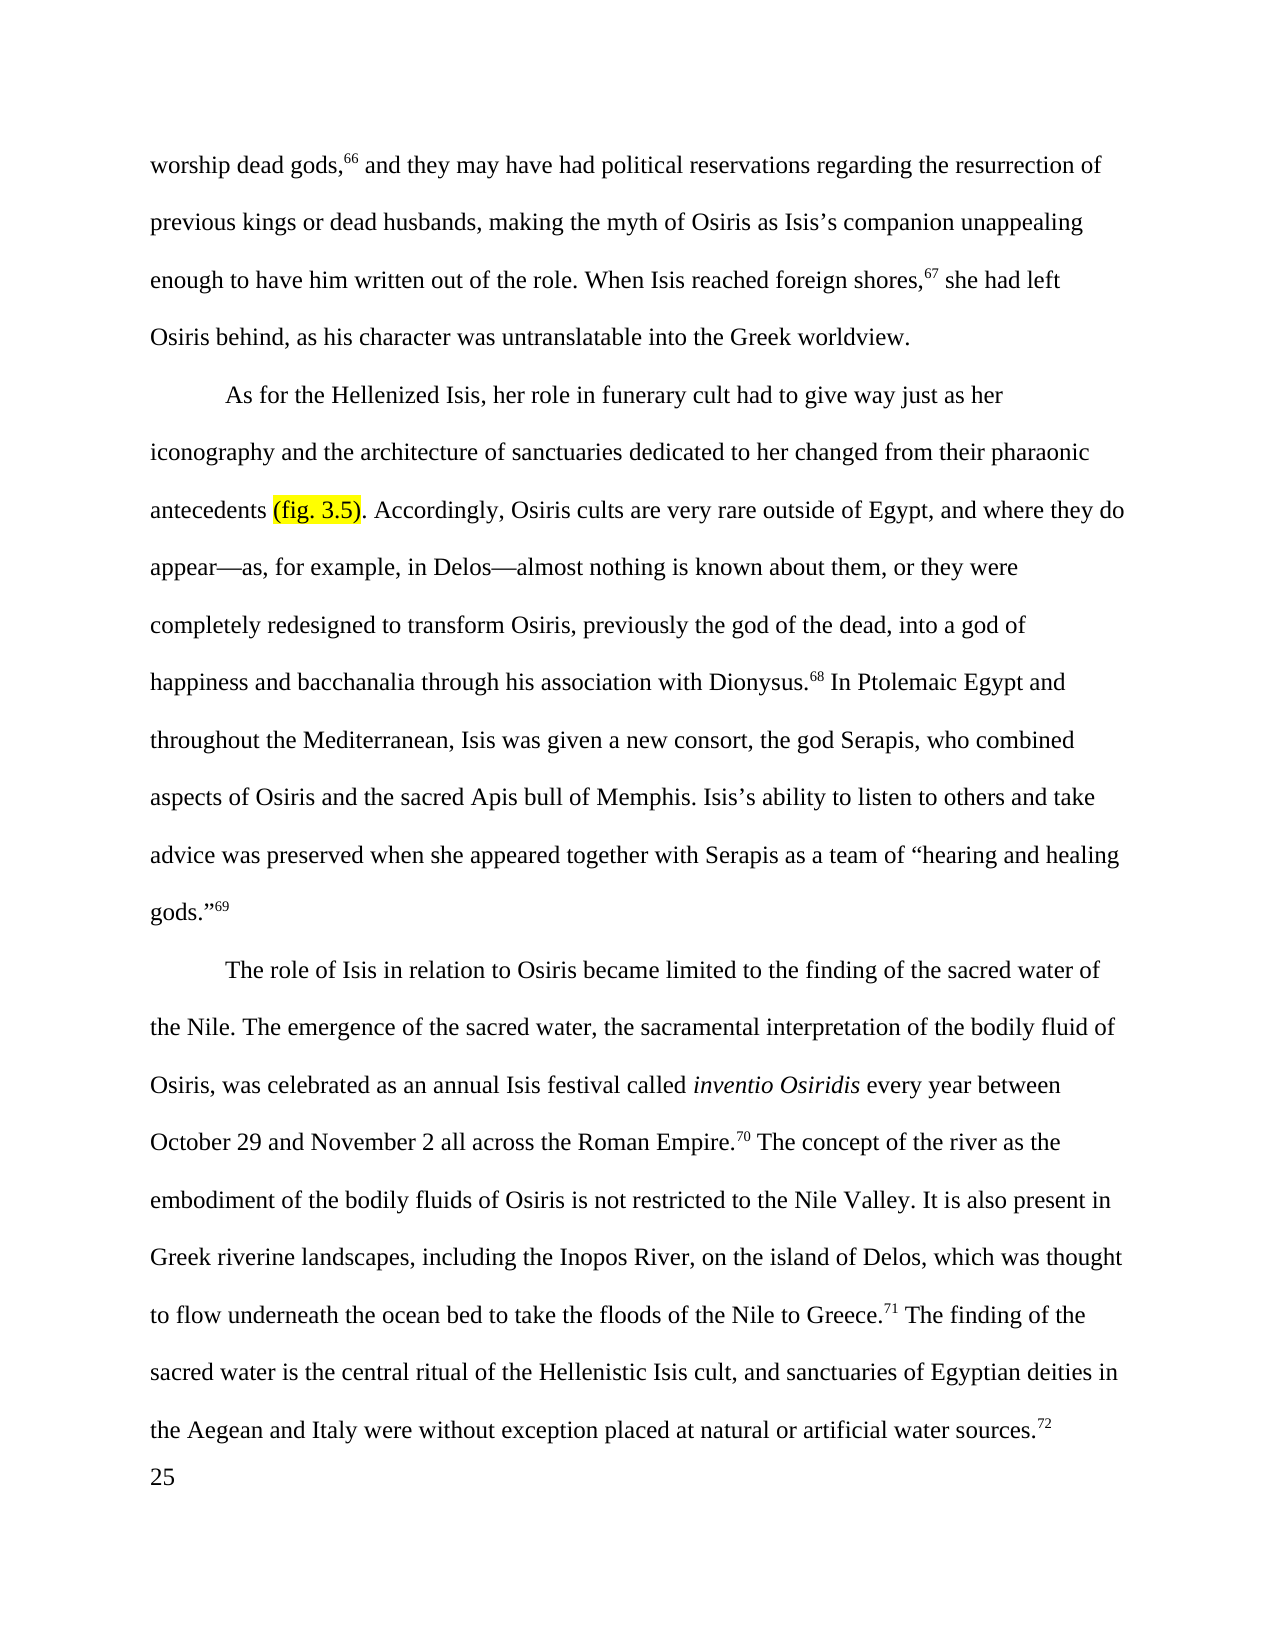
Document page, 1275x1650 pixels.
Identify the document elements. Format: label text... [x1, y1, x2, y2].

text As for the Hellenized Isis, her role in funerary cult had to give way just as her iconography and the architecture of sanctuaries dedicated to her changed from their pharaonic antecedents (fig. 3.5). Accordingly, Osiris cults are very rare outside of Egypt, and where they do appear—as, for example, in Delos—almost nothing is known about them, or they were completely redesigned to transform Osiris, previously the god of the dead, into a god of happiness and bacchanalia through his association with Dionysus. In Ptolemaic Egypt and throughout the Mediterranean, Isis was given a new consort, the god Serapis, who combined aspects of Osiris and the sacred Apis bull of Memphis. Isis’s ability to listen to others and take advice was preserved when she appeared together with Serapis as a team of “hearing and healing gods.” [150, 380, 1125, 926]
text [150, 150, 1125, 351]
text The role of Isis in relation to Osiris became limited to the finding of the sacred water of the Nile. The emergence of the sacred water, the sacramental interpretation of the bodily fluid of Osiris, was celebrated as an annual Isis festival called inventio Osiridis every year between October 29 and November 2 all across the Roman Empire. The concept of the river as the embodiment of the bodily fluids of Osiris is not restricted to the Nile Valley. It is also present in Greek riverine landscapes, including the Inopos River, on the island of Delos, which was thought to flow underneath the ocean bed to take the floods of the Nile to Greece. The finding of the sacred water is the central ritual of the Hellenistic Isis cult, and sanctuaries of Egyptian deities in the Aegean and Italy were without exception placed at natural or artificial water sources. [150, 955, 1125, 1444]
